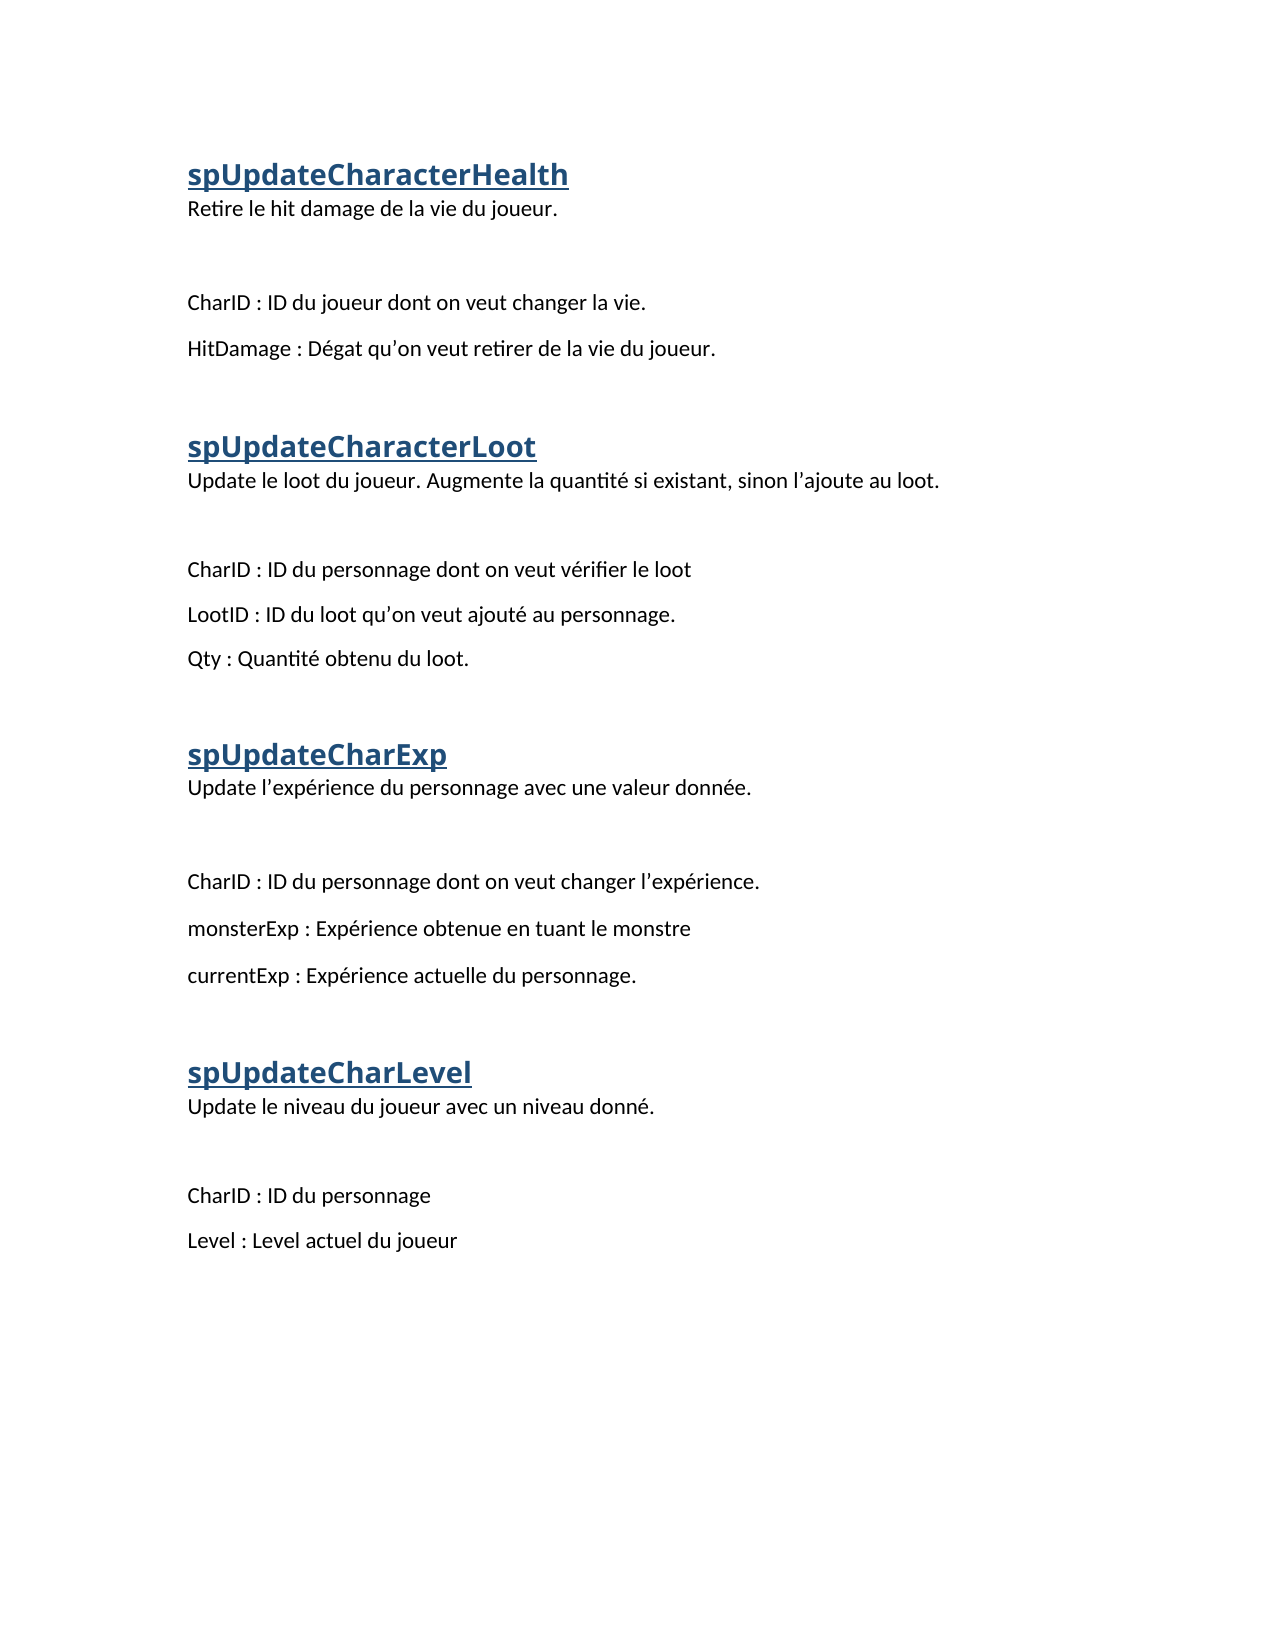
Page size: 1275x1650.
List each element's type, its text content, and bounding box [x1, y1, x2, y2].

text CharID : ID du personnage dont on veut vérifier le loot [187, 555, 1087, 583]
text CharID : ID du personnage dont on veut changer l’expérience. [187, 867, 1087, 895]
text Retire le hit damage de la vie du joueur. [187, 194, 1087, 222]
text currentExp : Expérience actuelle du personnage. [187, 961, 1087, 989]
text Level : Level actuel du joueur [187, 1226, 1087, 1254]
text Update l’expérience du personnage avec une valeur donnée. [187, 773, 1087, 802]
text Update le loot du joueur. Augmente la quantité si existant, sinon l’ajoute au loot. [187, 466, 1087, 494]
text HitDamage : Dégat qu’on veut retirer de la vie du joueur. [187, 334, 1087, 362]
subtitle spUpdateCharacterHealth [187, 154, 1087, 194]
subtitle spUpdateCharLevel [187, 1053, 1087, 1092]
subtitle spUpdateCharExp [187, 734, 1087, 773]
text LootID : ID du loot qu’on veut ajouté au personnage. [187, 600, 1087, 628]
text CharID : ID du personnage [187, 1182, 1087, 1210]
text CharID : ID du joueur dont on veut changer la vie. [187, 288, 1087, 316]
text monsterExp : Expérience obtenue en tuant le monstre [187, 914, 1087, 942]
text Update le niveau du joueur avec un niveau donné. [187, 1092, 1087, 1120]
text Qty : Quantité obtenu du loot. [187, 644, 1087, 672]
subtitle spUpdateCharacterLoot [187, 426, 1087, 466]
